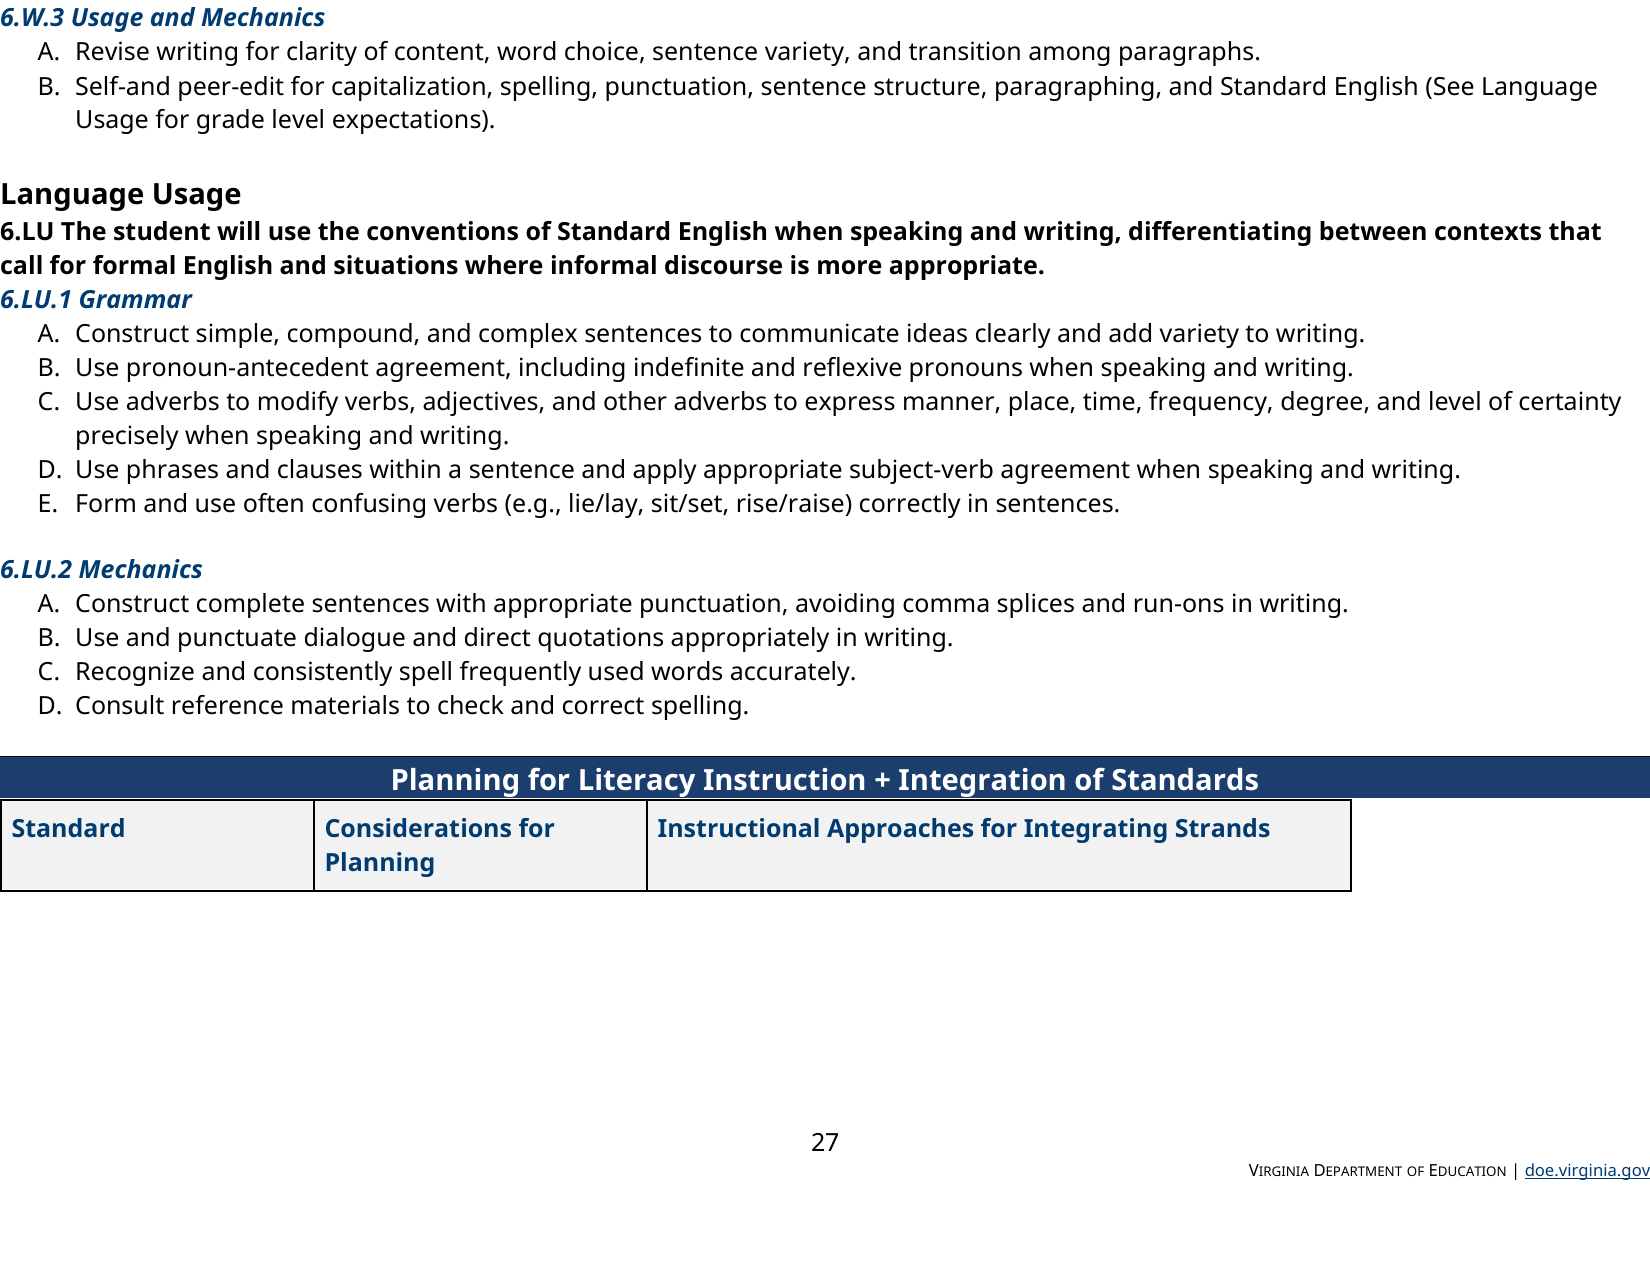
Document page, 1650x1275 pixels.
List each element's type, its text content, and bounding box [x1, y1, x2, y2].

list Construct complete sentences with appropriate punctuation, avoiding comma splices and run-ons in writing. [37, 585, 1650, 619]
list Recognize and consistently spell frequently used words accurately. [37, 653, 1650, 687]
list Use and punctuate dialogue and direct quotations appropriately in writing. [37, 619, 1650, 653]
subtitle 6.W.3 Usage and Mechanics [0, 0, 1650, 34]
text 6.LU The student will use the conventions of Standard English when speaking and writing, differentiating between contexts that call for formal English and situations where informal discourse is more appropriate. [0, 213, 1650, 282]
subtitle Language Usage [0, 174, 1650, 213]
list Use adverbs to modify verbs, adjectives, and other adverbs to express manner, place, time, frequency, degree, and level of certainty precisely when speaking and writing. [37, 384, 1650, 452]
table_header Standard [2, 801, 313, 889]
list Use phrases and clauses within a sentence and apply appropriate subject-verb agreement when speaking and writing. [37, 452, 1650, 486]
table_header Considerations for Planning [315, 801, 646, 889]
list Form and use often confusing verbs (e.g., lie/lay, sit/set, rise/raise) correctly in sentences. [37, 486, 1650, 520]
text Planning for Literacy Instruction + Integration of Standards [0, 757, 1650, 798]
list Construct simple, compound, and complex sentences to communicate ideas clearly and add variety to writing. [37, 316, 1650, 350]
list Use pronoun-antecedent agreement, including indefinite and reflexive pronouns when speaking and writing. [37, 350, 1650, 384]
table_header Instructional Approaches for Integrating Strands [648, 801, 1350, 889]
subtitle 6.LU.2 Mechanics [0, 551, 1650, 585]
list Self-and peer-edit for capitalization, spelling, punctuation, sentence structure, paragraphing, and Standard English (See Language Usage for grade level expectations). [37, 68, 1650, 136]
list Consult reference materials to check and correct spelling. [37, 687, 1650, 722]
list Revise writing for clarity of content, word choice, sentence variety, and transition among paragraphs. [37, 34, 1650, 68]
subtitle 6.LU.1 Grammar [0, 282, 1650, 316]
